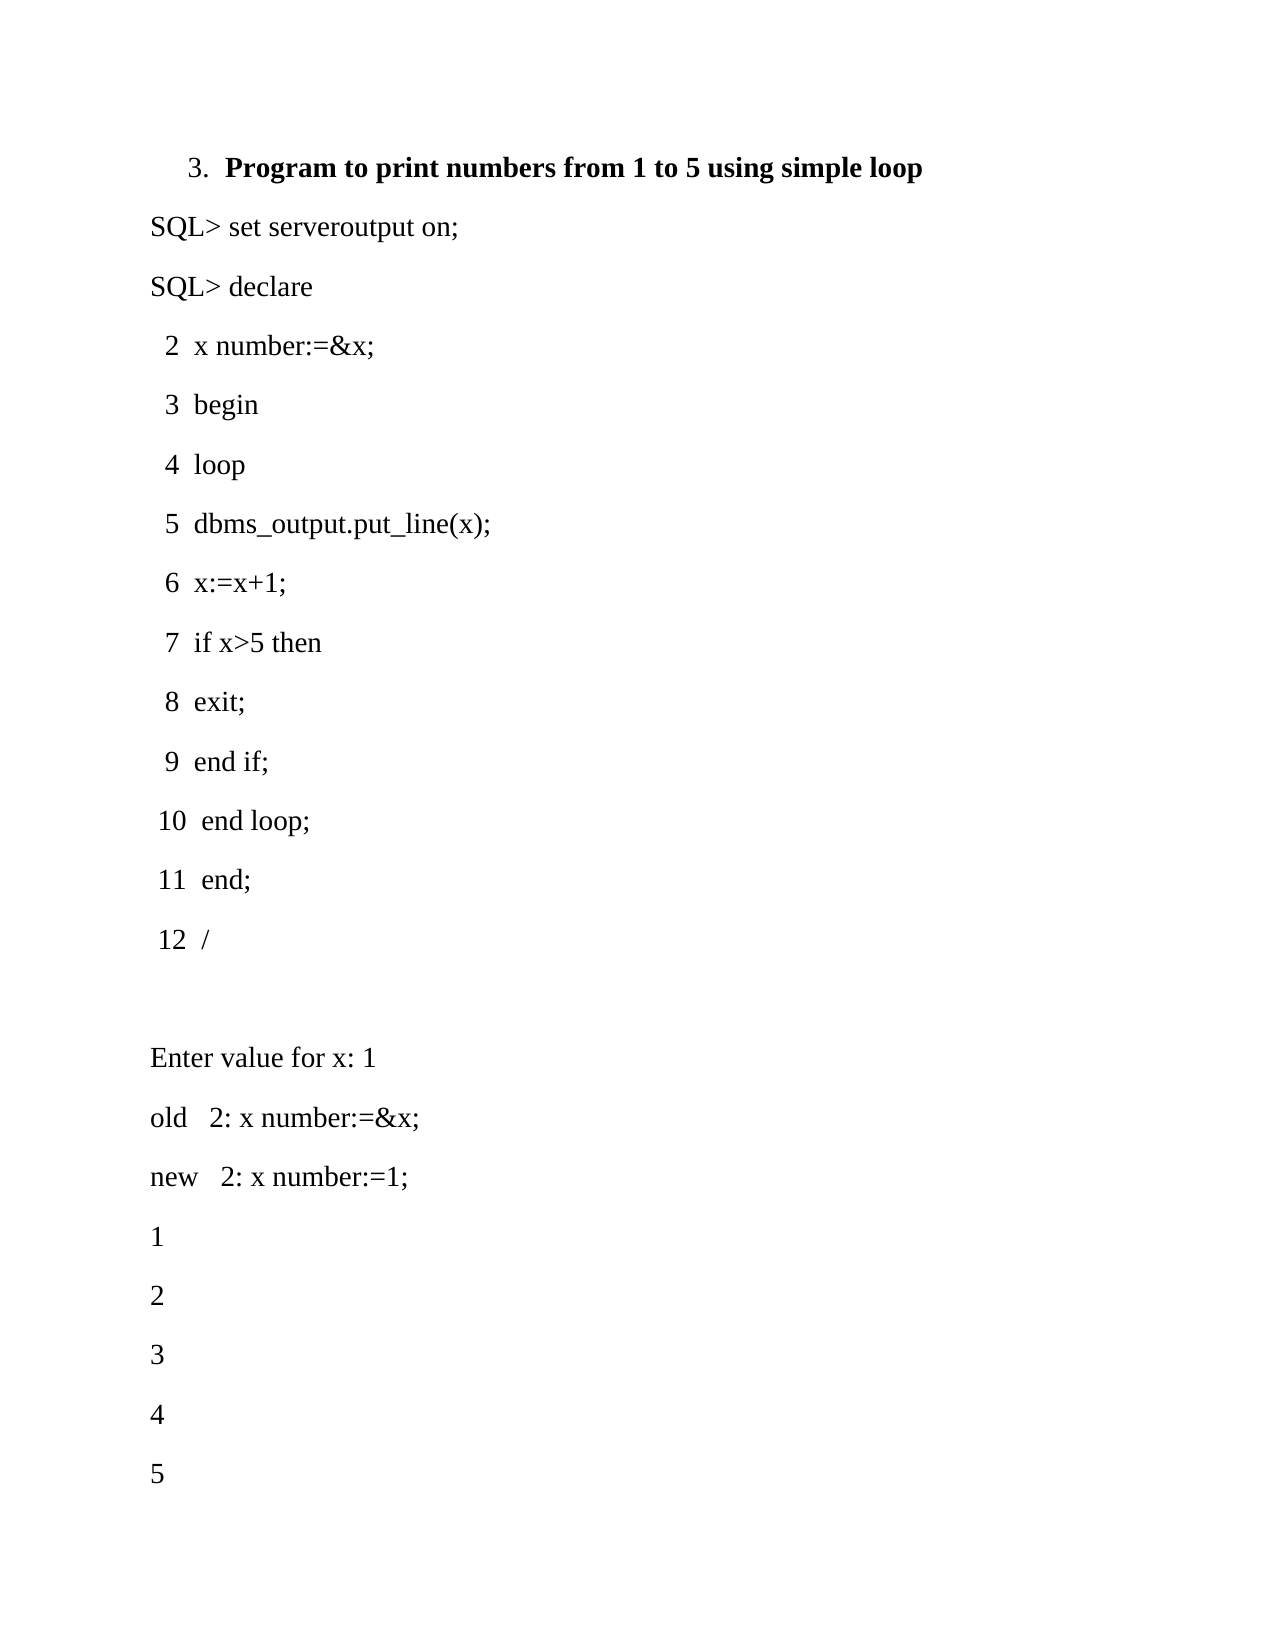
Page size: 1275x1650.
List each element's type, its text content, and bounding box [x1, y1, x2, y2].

text 4 [150, 1397, 1125, 1430]
text Enter value for x: 1 [150, 1041, 1125, 1074]
text 9 end if; [150, 744, 1125, 777]
text 3 begin [150, 387, 1125, 421]
text 2 [150, 1278, 1125, 1312]
text 1 [150, 1219, 1125, 1252]
text 5 [150, 1456, 1125, 1490]
text SQL> set serveroutput on; [150, 209, 1125, 243]
text 4 loop [150, 447, 1125, 480]
text 6 x:=x+1; [150, 566, 1125, 599]
text new 2: x number:=1; [150, 1159, 1125, 1193]
text 10 end loop; [150, 803, 1125, 837]
text 3 [150, 1337, 1125, 1371]
text 7 if x>5 then [150, 625, 1125, 658]
text old 2: x number:=&x; [150, 1100, 1125, 1133]
text 8 exit; [150, 684, 1125, 718]
list Program to print numbers from 1 to 5 using simple loop [187, 150, 1125, 183]
text 2 x number:=&x; [150, 328, 1125, 362]
text SQL> declare [150, 269, 1125, 302]
text 5 dbms_output.put_line(x); [150, 506, 1125, 540]
text 12 / [150, 922, 1125, 955]
text 11 end; [150, 862, 1125, 896]
